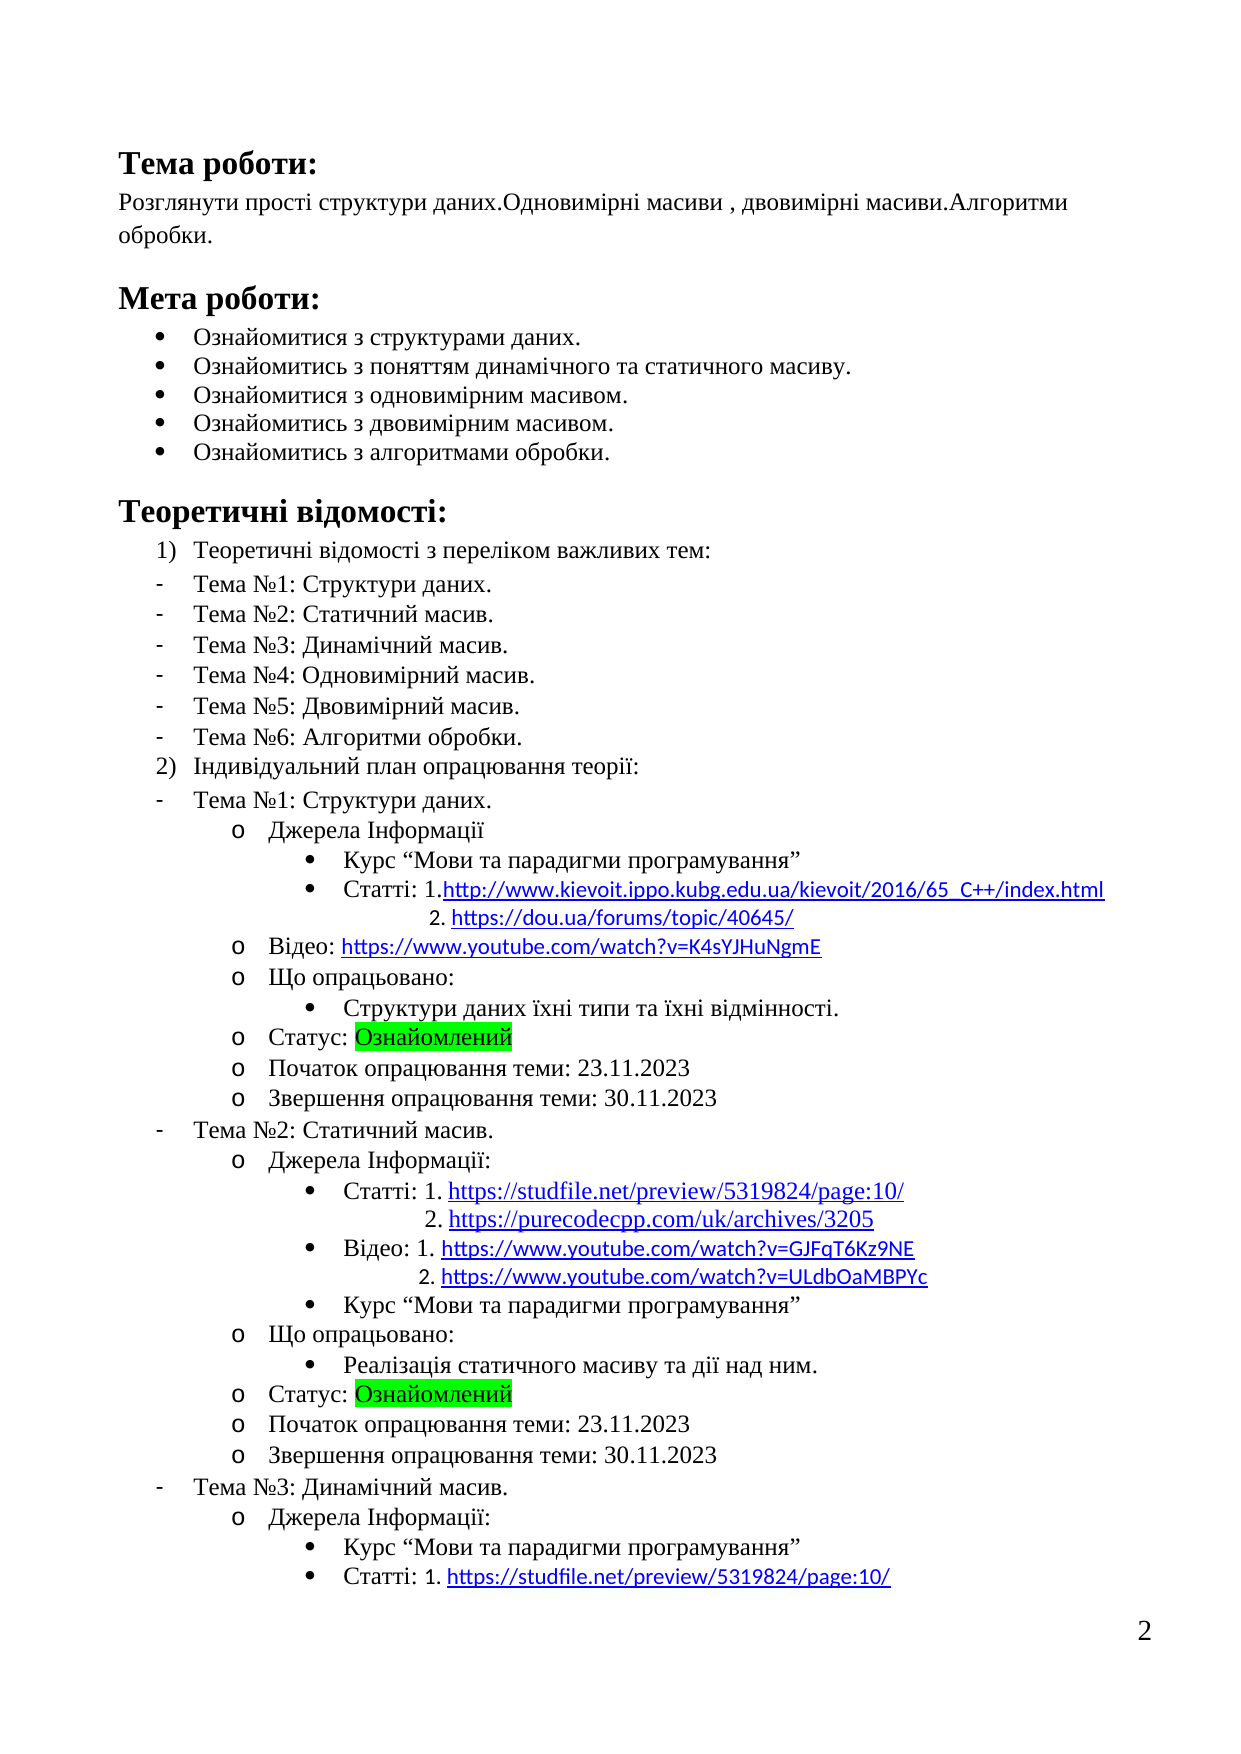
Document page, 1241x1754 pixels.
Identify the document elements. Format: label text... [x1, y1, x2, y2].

list Статус: Ознайомлений [231, 1022, 1152, 1053]
list Тема №2: Статичний масив. [156, 599, 1152, 629]
text 2. https://purecodecpp.com/uk/archives/3205 [343, 1204, 1152, 1233]
text Розглянути прості структури даних.Одновимірні масиви , двовимірні масиви.Алгоритми обробки. [118, 187, 1152, 249]
list Звершення опрацювання теми: 30.11.2023 [231, 1440, 1152, 1471]
list Тема №1: Структури даних. [156, 568, 1152, 599]
text 2. https://www.youtube.com/watch?v=ULdbOaMBPYc [343, 1262, 1152, 1290]
list Що опрацьовано: [231, 962, 1152, 993]
list Курс “Мови та парадигми програмування” [306, 1532, 1152, 1561]
list Джерела Інформації: [231, 1502, 1152, 1532]
list Реалізація статичного масиву та дії над ним. [306, 1350, 1152, 1379]
list Структури даних їхні типи та їхні відмінності. [306, 993, 1152, 1022]
list Статті: 1.http://www.kievoit.ippo.kubg.edu.ua/kievoit/2016/65_C++/index.html [306, 874, 1152, 903]
list Курс “Мови та парадигми програмування” [306, 1290, 1152, 1319]
list Тема №5: Двовимірний масив. [156, 690, 1152, 721]
list Відео: 1. https://www.youtube.com/watch?v=GJFqT6Kz9NE [306, 1233, 1152, 1262]
list Тема №6: Алгоритми обробки. [156, 721, 1152, 751]
list Тема №3: Динамічний масив. [156, 1471, 1152, 1502]
list Ознайомитися з структурами даних. [156, 322, 1152, 351]
list Тема №2: Статичний масив. [156, 1114, 1152, 1145]
list Ознайомитись з двовимірним масивом. [156, 408, 1152, 437]
list Джерела Інформації [231, 815, 1152, 846]
list Початок опрацювання теми: 23.11.2023 [231, 1409, 1152, 1440]
subtitle Теоретичні відомості: [118, 491, 1152, 529]
list Початок опрацювання теми: 23.11.2023 [231, 1053, 1152, 1083]
list Індивідуальний план опрацювання теорії: [156, 751, 1152, 780]
list Тема №4: Одновимірний масив. [156, 660, 1152, 690]
subtitle Тема роботи: [118, 143, 1152, 181]
list Відео: https://www.youtube.com/watch?v=K4sYJHuNgmE [231, 931, 1152, 962]
list Теоретичні відомості з переліком важливих тем: [156, 535, 1152, 564]
list Ознайомитися з одновимірним масивом. [156, 380, 1152, 408]
list Звершення опрацювання теми: 30.11.2023 [231, 1083, 1152, 1114]
list Ознайомитись з алгоритмами обробки. [156, 437, 1152, 466]
list Тема №1: Структури даних. [156, 784, 1152, 815]
list Статті: 1. https://studfile.net/preview/5319824/page:10/ [306, 1561, 1152, 1590]
list Джерела Інформації: [231, 1145, 1152, 1176]
list Тема №3: Динамічний масив. [156, 629, 1152, 660]
list Що опрацьовано: [231, 1319, 1152, 1350]
subtitle Мета роботи: [118, 278, 1152, 317]
list Курс “Мови та парадигми програмування” [306, 846, 1152, 874]
text 2. https://dou.ua/forums/topic/40645/ [343, 903, 1152, 931]
list Ознайомитись з поняттям динамічного та статичного масиву. [156, 351, 1152, 380]
list Статус: Ознайомлений [231, 1379, 1152, 1409]
list Статті: 1. https://studfile.net/preview/5319824/page:10/ [306, 1176, 1152, 1204]
